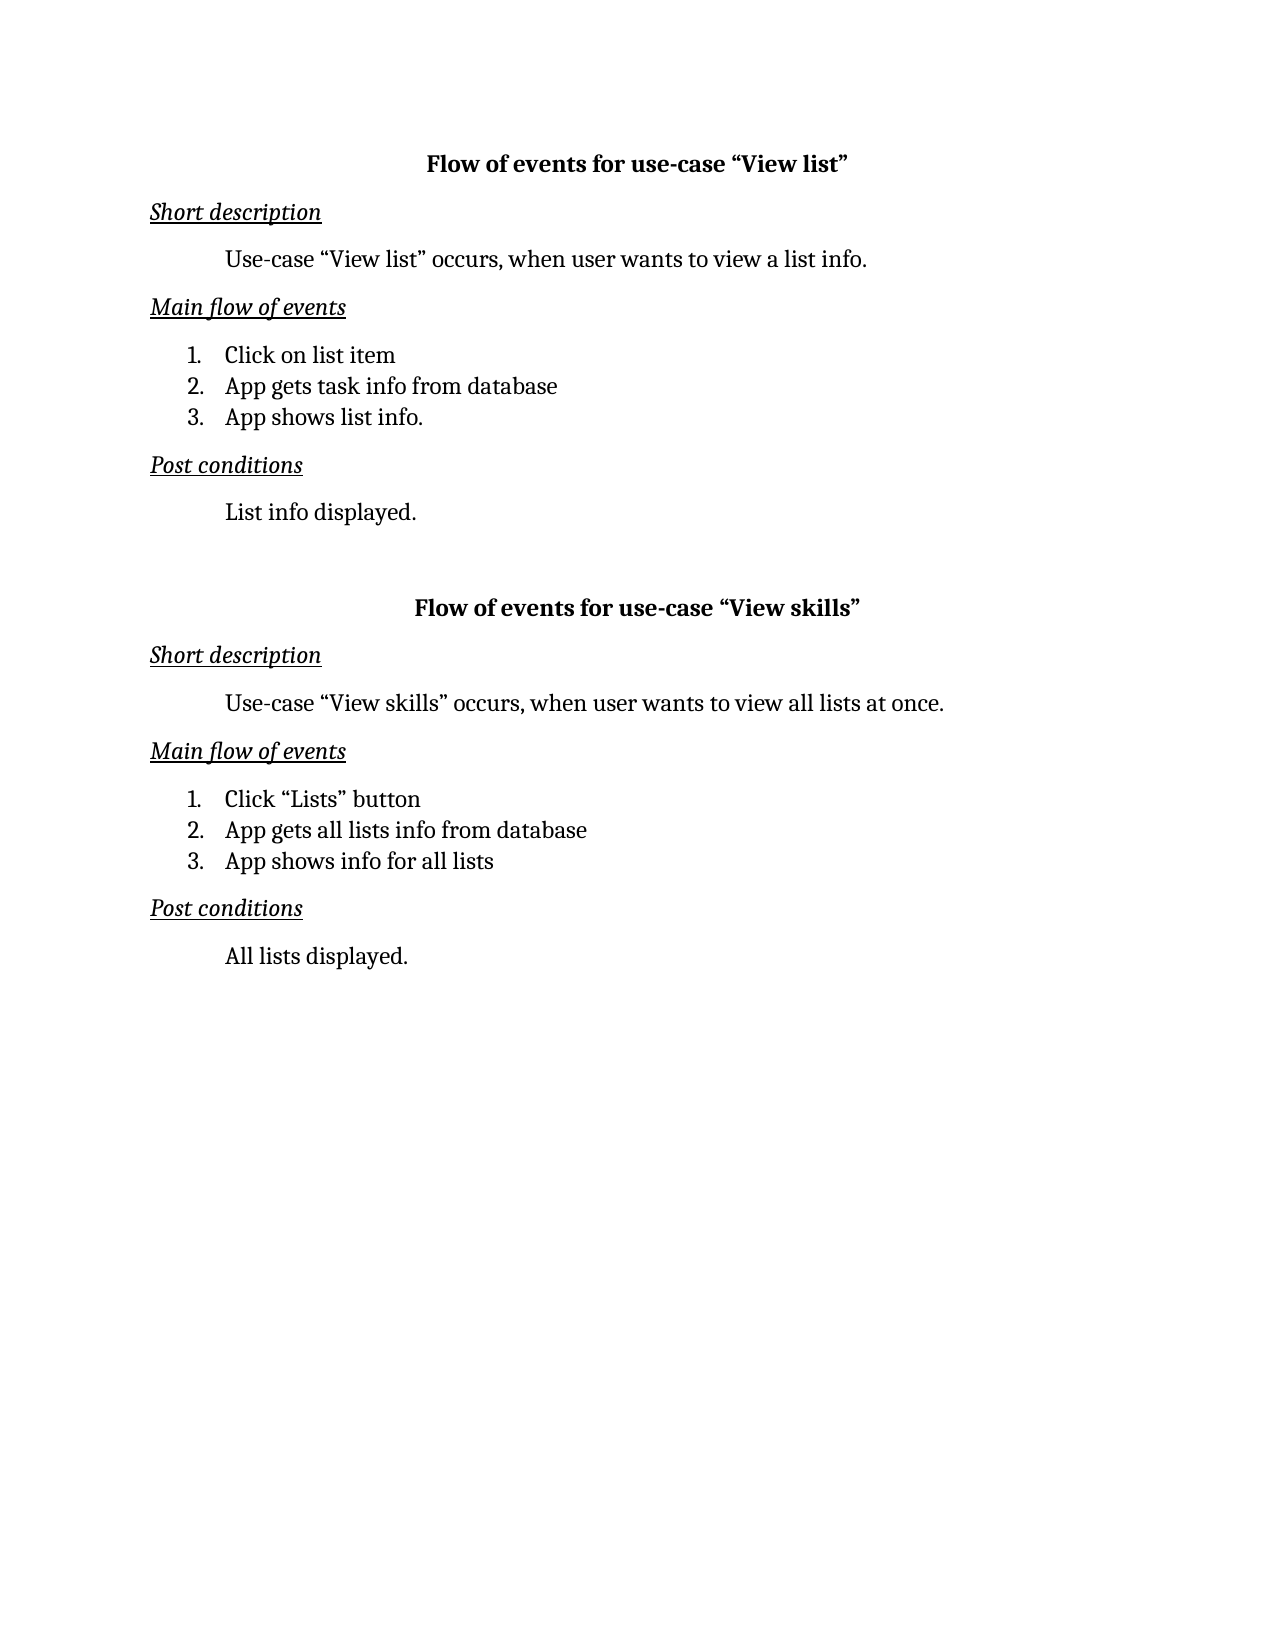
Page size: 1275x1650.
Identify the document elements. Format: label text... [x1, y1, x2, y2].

text Main flow of events [150, 737, 1125, 766]
text Post conditions [150, 894, 1125, 923]
text Short description [150, 198, 1125, 226]
list App shows info for all lists [187, 847, 1125, 875]
list App gets all lists info from database [187, 816, 1125, 844]
text Main flow of events [150, 293, 1125, 322]
list App gets task info from database [187, 372, 1125, 401]
list App shows list info. [187, 403, 1125, 432]
text Flow of events for use-case “View skills” [150, 594, 1125, 622]
text Use-case “View list” occurs, when user wants to view a list info. [150, 245, 1125, 274]
list Click on list item [187, 341, 1125, 369]
text Use-case “View skills” occurs, when user wants to view all lists at once. [150, 689, 1125, 718]
text Post conditions [150, 451, 1125, 479]
text Short description [150, 641, 1125, 670]
text All lists displayed. [150, 942, 1125, 971]
text Flow of events for use-case “View list” [150, 150, 1125, 179]
text List info displayed. [150, 498, 1125, 527]
list Click “Lists” button [187, 784, 1125, 813]
